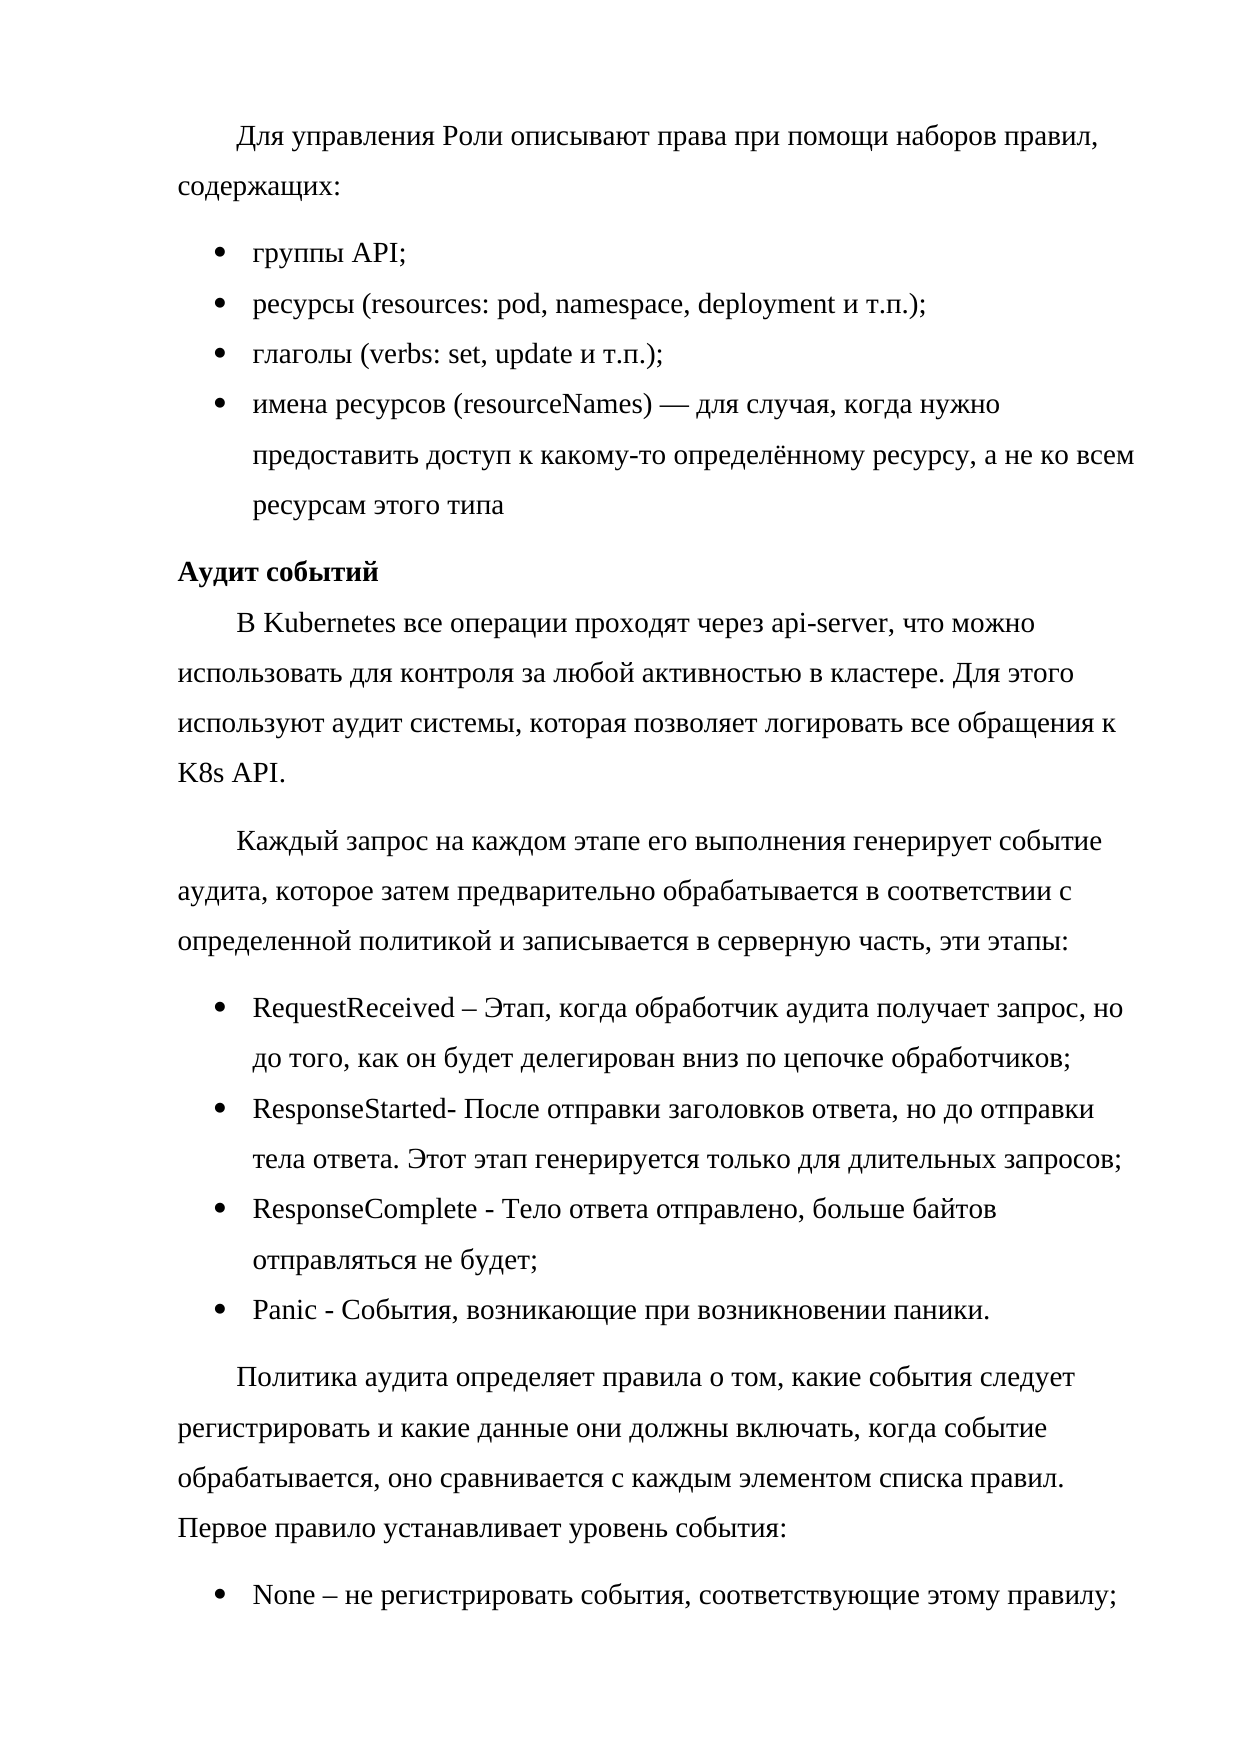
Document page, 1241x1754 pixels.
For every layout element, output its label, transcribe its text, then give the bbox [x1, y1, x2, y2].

list ресурсы (resources: pod, namespace, deployment и т.п.); [215, 286, 1152, 319]
text Каждый запрос на каждом этапе его выполнения генерирует событие аудита, которое затем предварительно обрабатывается в соответствии с определенной политикой и записывается в серверную часть, эти этапы: [177, 823, 1152, 957]
list ResponseComplete - Тело ответа отправлено, больше байтов отправляться не будет; [215, 1192, 1152, 1276]
text Для управления Роли описывают права при помощи наборов правил, содержащих: [177, 118, 1152, 202]
list глаголы (verbs: set, update и т.п.); [215, 336, 1152, 370]
list None – не регистрировать события, соответствующие этому правилу; [215, 1577, 1152, 1611]
list RequestReceived – Этап, когда обработчик аудита получает запрос, но до того, как он будет делегирован вниз по цепочке обработчиков; [215, 990, 1152, 1074]
list Panic - События, возникающие при возникновении паники. [215, 1292, 1152, 1326]
list имена ресурсов (resourceNames) — для случая, когда нужно предоставить доступ к какому-то определённому ресурсу, а не ко всем ресурсам этого типа [215, 387, 1152, 521]
text Политика аудита определяет правила о том, какие события следует регистрировать и какие данные они должны включать, когда событие обрабатывается, оно сравнивается с каждым элементом списка правил. Первое правило устанавливает уровень события: [177, 1359, 1152, 1544]
text В Kubernetes все операции проходят через api-server, что можно использовать для контроля за любой активностью в кластере. Для этого используют аудит системы, которая позволяет логировать все обращения к K8s API. [177, 605, 1152, 789]
list ResponseStarted- После отправки заголовков ответа, но до отправки тела ответа. Этот этап генерируется только для длительных запросов; [215, 1091, 1152, 1175]
list группы API; [215, 235, 1152, 269]
subtitle Аудит событий [177, 554, 1152, 588]
